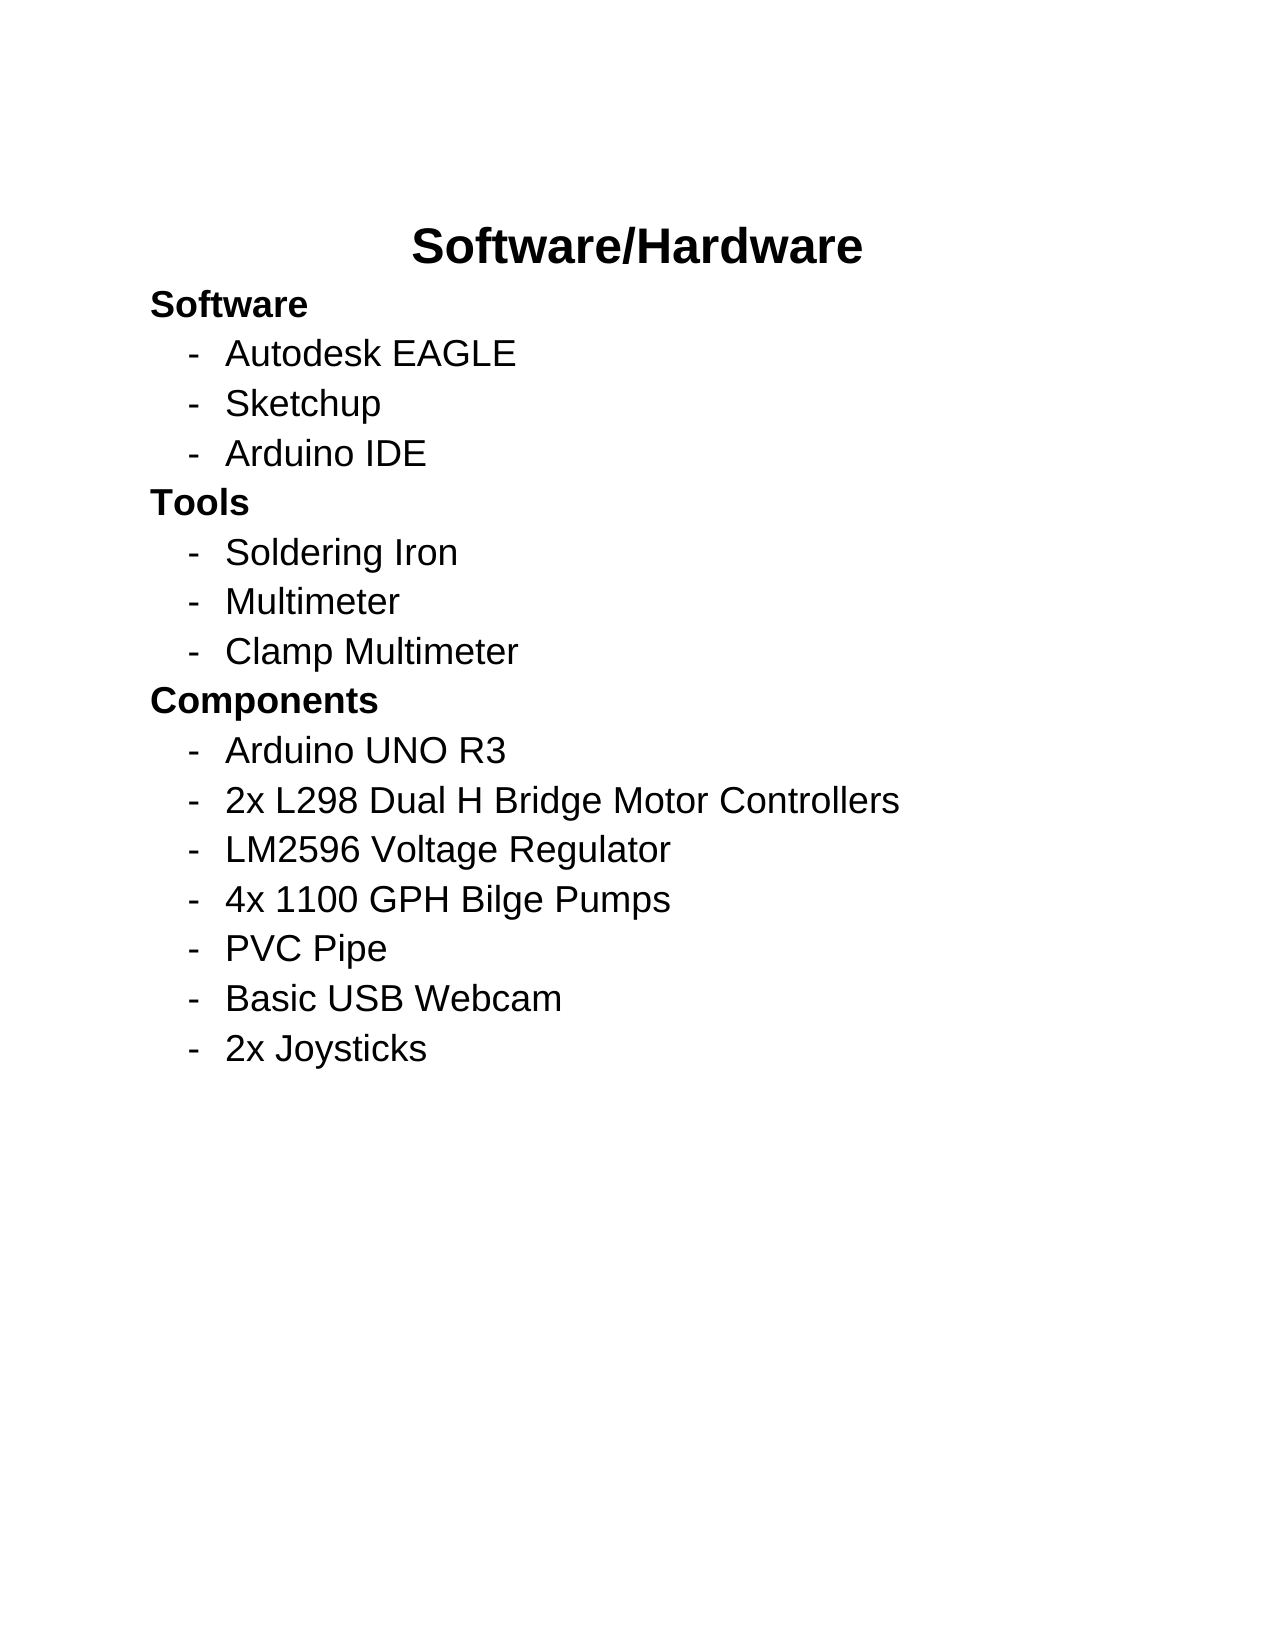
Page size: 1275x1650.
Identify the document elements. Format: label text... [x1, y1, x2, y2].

list Soldering Iron [187, 530, 1125, 573]
text Software/Hardware [150, 216, 1125, 273]
list Basic USB Webcam [187, 976, 1125, 1019]
list Clamp Multimeter [187, 629, 1125, 672]
text Software [150, 282, 1125, 325]
text Tools [150, 480, 1125, 523]
list 4x 1100 GPH Bilge Pumps [187, 877, 1125, 920]
list Multimeter [187, 579, 1125, 623]
list Arduino IDE [187, 431, 1125, 474]
list 2x L298 Dual H Bridge Motor Controllers [187, 778, 1125, 821]
list 2x Joysticks [187, 1026, 1125, 1069]
list Autodesk EAGLE [187, 332, 1125, 375]
list Sketchup [187, 381, 1125, 424]
list LM2596 Voltage Regulator [187, 827, 1125, 871]
list PVC Pipe [187, 927, 1125, 970]
list Arduino UNO R3 [187, 728, 1125, 771]
text Components [150, 679, 1125, 722]
